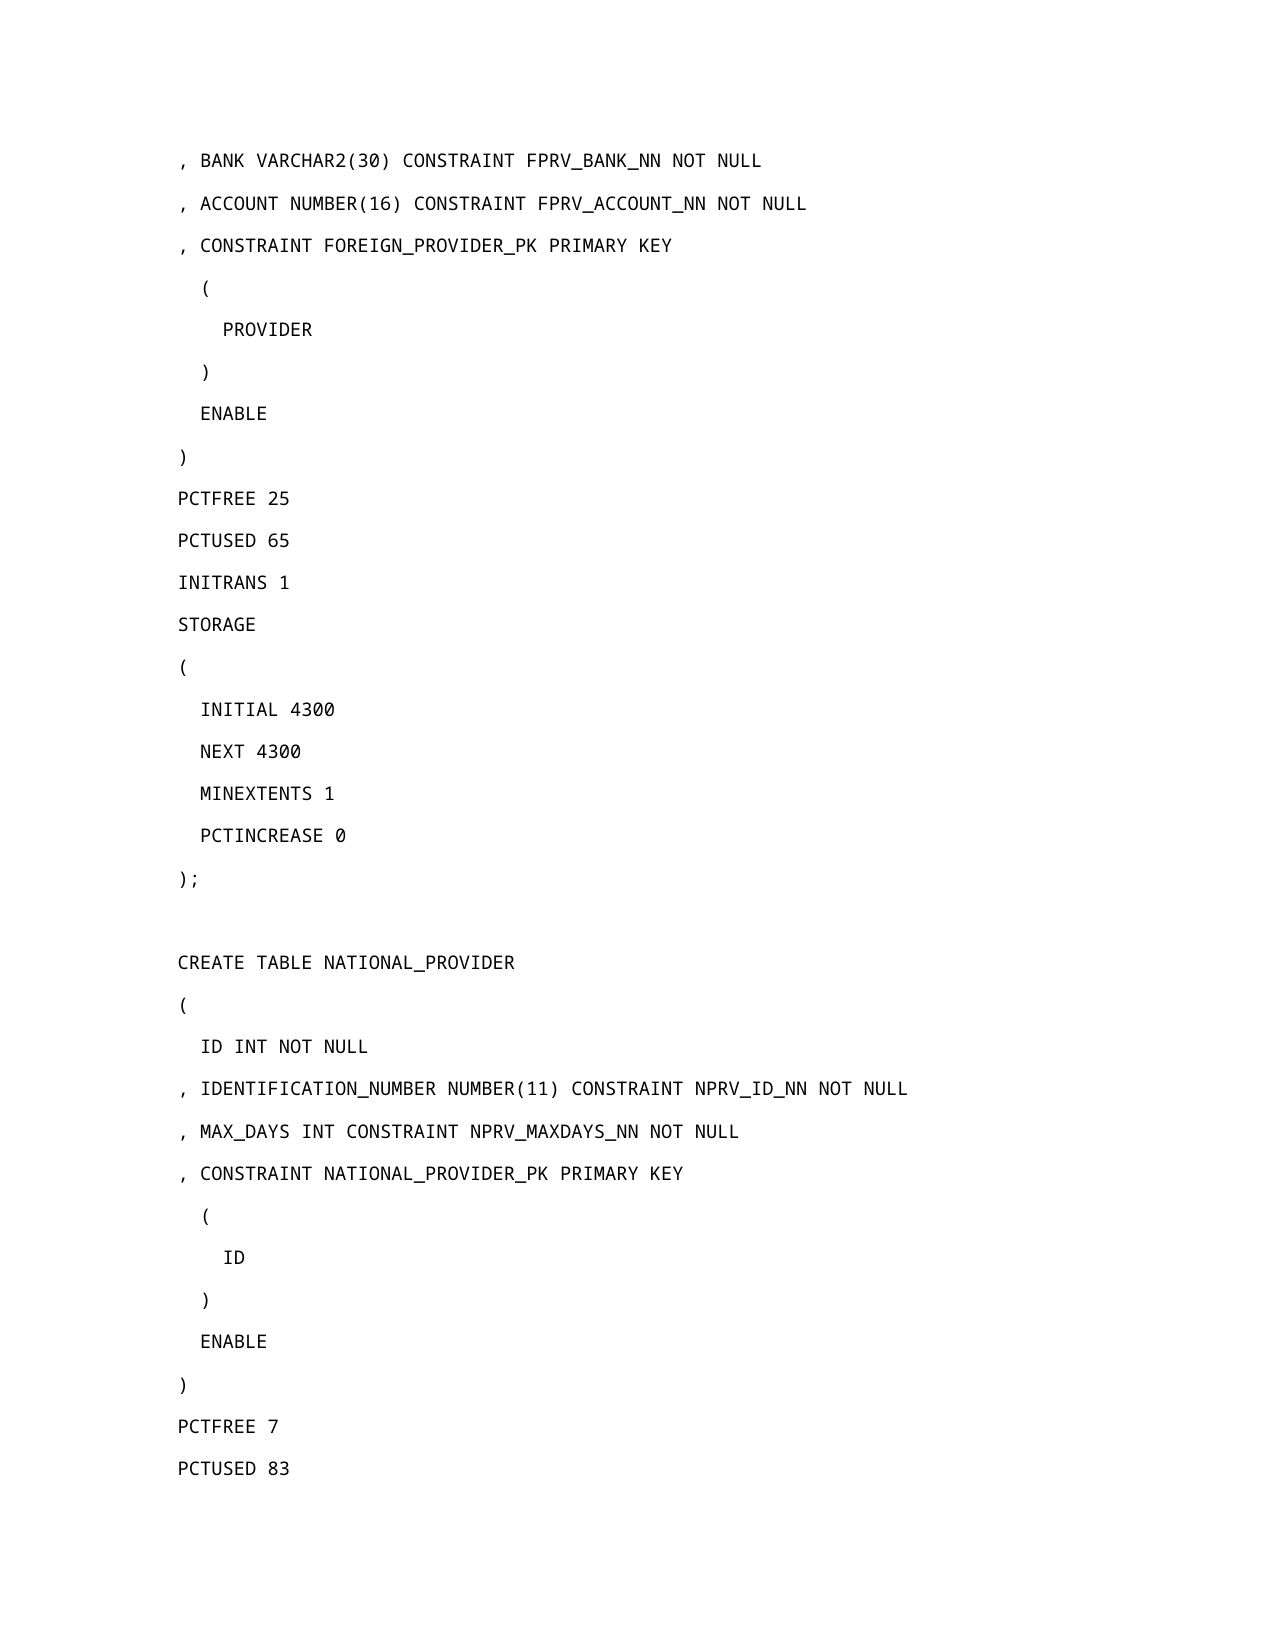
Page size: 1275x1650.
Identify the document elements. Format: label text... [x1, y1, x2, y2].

text PCTUSED 83 [177, 1455, 1098, 1481]
text , MAX_DAYS INT CONSTRAINT NPRV_MAXDAYS_NN NOT NULL [177, 1118, 1098, 1143]
text ENABLE [177, 401, 1098, 426]
text ( [177, 274, 1098, 300]
text , ACCOUNT NUMBER(16) CONSTRAINT FPRV_ACCOUNT_NN NOT NULL [177, 190, 1098, 215]
text ) [177, 1371, 1098, 1397]
text ( [177, 991, 1098, 1017]
text ) [177, 358, 1098, 384]
text , CONSTRAINT FOREIGN_PROVIDER_PK PRIMARY KEY [177, 232, 1098, 257]
text PCTUSED 65 [177, 527, 1098, 553]
text PCTFREE 7 [177, 1413, 1098, 1439]
text PCTINCREASE 0 [177, 823, 1098, 848]
text ) [177, 443, 1098, 468]
text INITRANS 1 [177, 569, 1098, 595]
text ) [177, 1287, 1098, 1312]
text INITIAL 4300 [177, 696, 1098, 722]
text ( [177, 654, 1098, 679]
text MINEXTENTS 1 [177, 780, 1098, 806]
text NEXT 4300 [177, 738, 1098, 764]
text , BANK VARCHAR2(30) CONSTRAINT FPRV_BANK_NN NOT NULL [177, 148, 1098, 173]
text CREATE TABLE NATIONAL_PROVIDER [177, 949, 1098, 975]
text ID INT NOT NULL [177, 1033, 1098, 1059]
text STORAGE [177, 612, 1098, 637]
text ID [177, 1244, 1098, 1270]
text PROVIDER [177, 316, 1098, 342]
text ( [177, 1202, 1098, 1228]
text , IDENTIFICATION_NUMBER NUMBER(11) CONSTRAINT NPRV_ID_NN NOT NULL [177, 1076, 1098, 1101]
text PCTFREE 25 [177, 485, 1098, 511]
text ENABLE [177, 1329, 1098, 1354]
text , CONSTRAINT NATIONAL_PROVIDER_PK PRIMARY KEY [177, 1160, 1098, 1186]
text ); [177, 865, 1098, 890]
